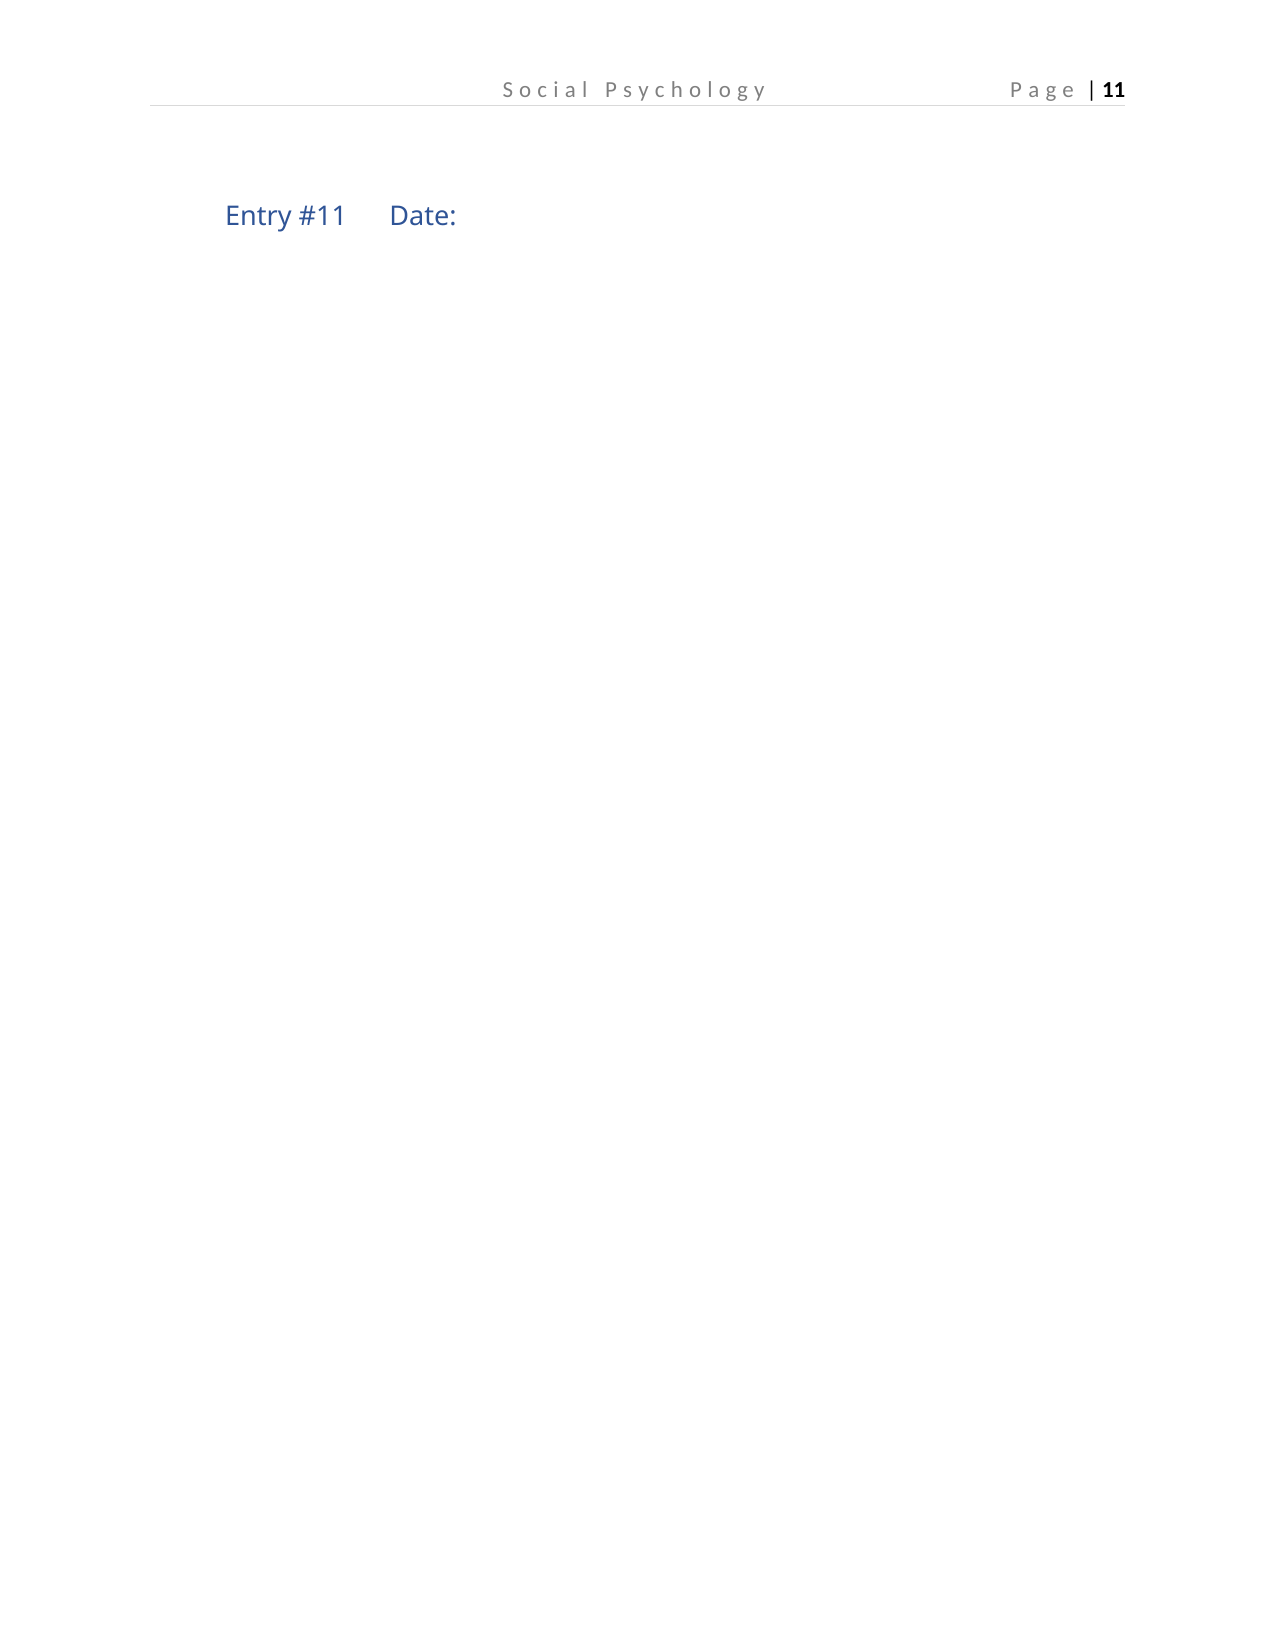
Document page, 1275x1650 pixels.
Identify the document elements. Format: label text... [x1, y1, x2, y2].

subtitle Entry #11 Date: [150, 197, 1125, 234]
